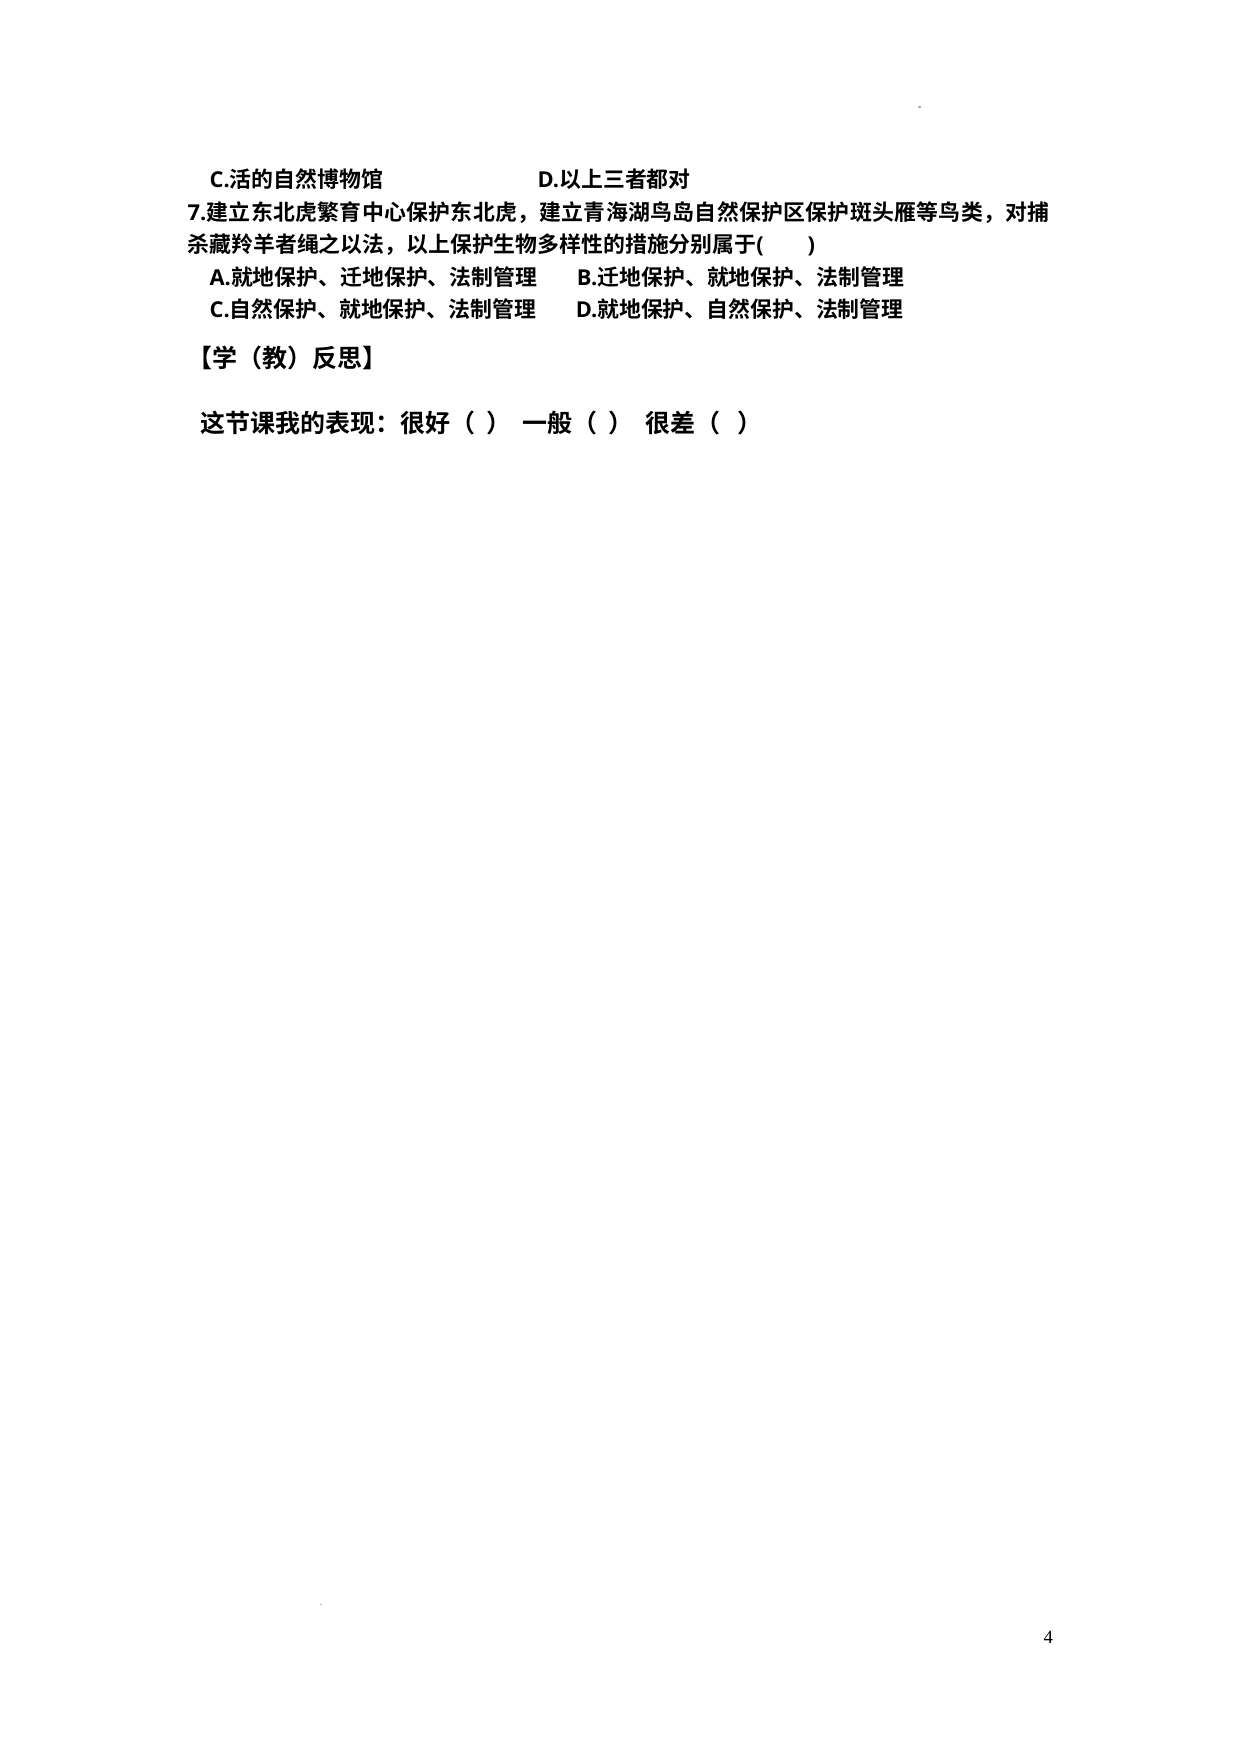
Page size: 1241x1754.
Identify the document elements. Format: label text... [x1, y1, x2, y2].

text 7.建立东北虎繁育中心保护东北虎，建立青海湖鸟岛自然保护区保护斑头雁等鸟类，对捕杀藏羚羊者绳之以法，以上保护生物多样性的措施分别属于( ) [187, 194, 1053, 259]
text C.自然保护、就地保护、法制管理 D.就地保护、自然保护、法制管理 [187, 292, 1053, 324]
text A.就地保护、迁地保护、法制管理 B.迁地保护、就地保护、法制管理 [187, 259, 1053, 292]
text C.活的自然博物馆 D.以上三者都对 [187, 162, 1053, 194]
text 【学（教）反思】 [187, 324, 1053, 389]
text 这节课我的表现：很好（ ） 一般（ ） 很差（ ） [187, 389, 1029, 454]
